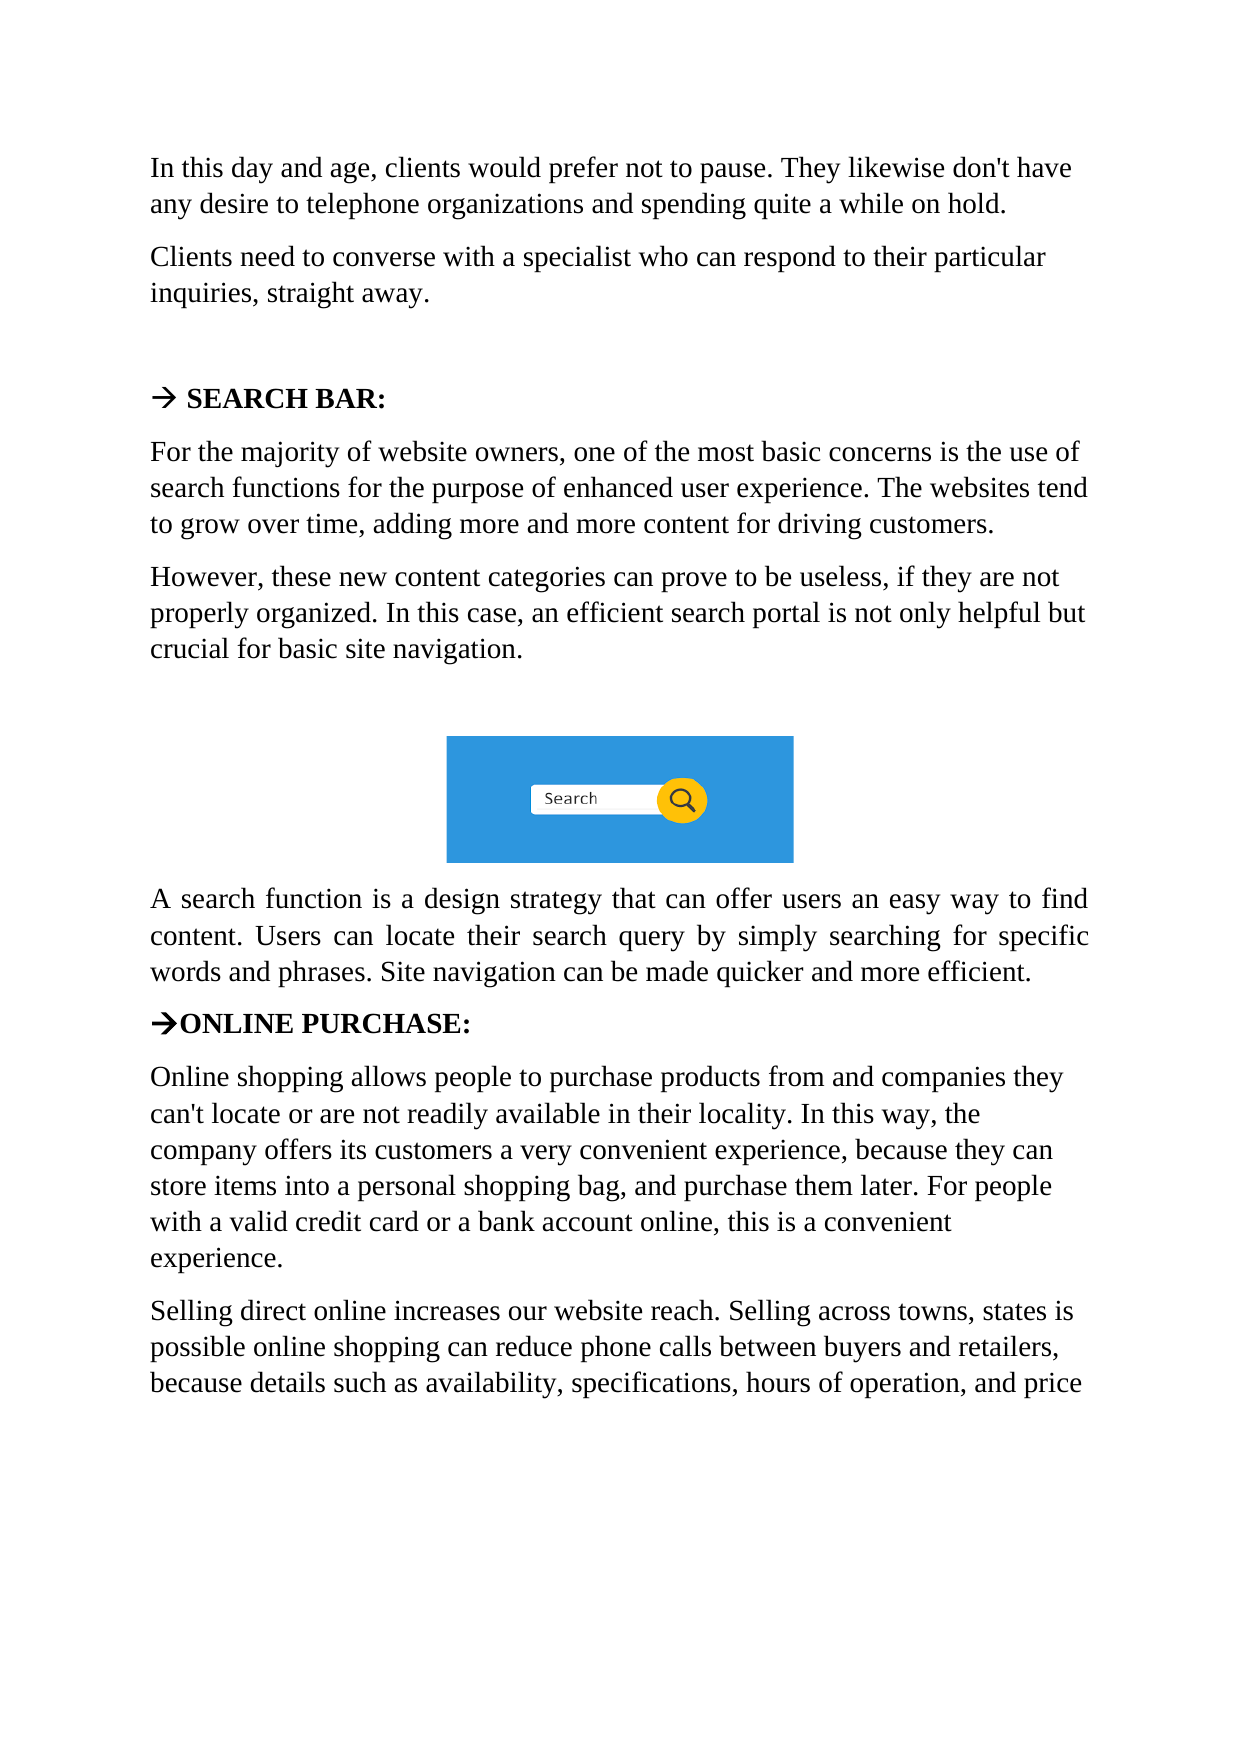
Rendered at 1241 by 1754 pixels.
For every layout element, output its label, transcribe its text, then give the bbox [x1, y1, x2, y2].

text However, these new content categories can prove to be useless, if they are not properly organized. In this case, an efficient search portal is not only helpful but crucial for basic site navigation. [150, 559, 1090, 664]
picture [446, 736, 794, 863]
text SEARCH BAR: [150, 381, 1090, 414]
text A search function is a design strategy that can offer users an easy way to find content. Users can locate their search query by simply searching for specific words and phrases. Site navigation can be made quicker and more efficient. [150, 882, 1090, 987]
text Online shopping allows people to purchase products from and companies they can't locate or are not readily available in their locality. In this way, the company offers its customers a very convenient experience, because they can store items into a personal shopping bag, and purchase them later. For people with a valid credit card or a bank account online, this is a convenient experience. [150, 1059, 1090, 1274]
text ONLINE PURCHASE: [150, 1007, 1090, 1040]
text For the majority of website owners, one of the most basic concerns is the use of search functions for the purpose of enhanced user experience. The websites tend to grow over time, adding more and more content for driving customers. [150, 434, 1090, 539]
text Clients need to converse with a specialist who can respond to their particular inquiries, straight away. [150, 239, 1090, 309]
